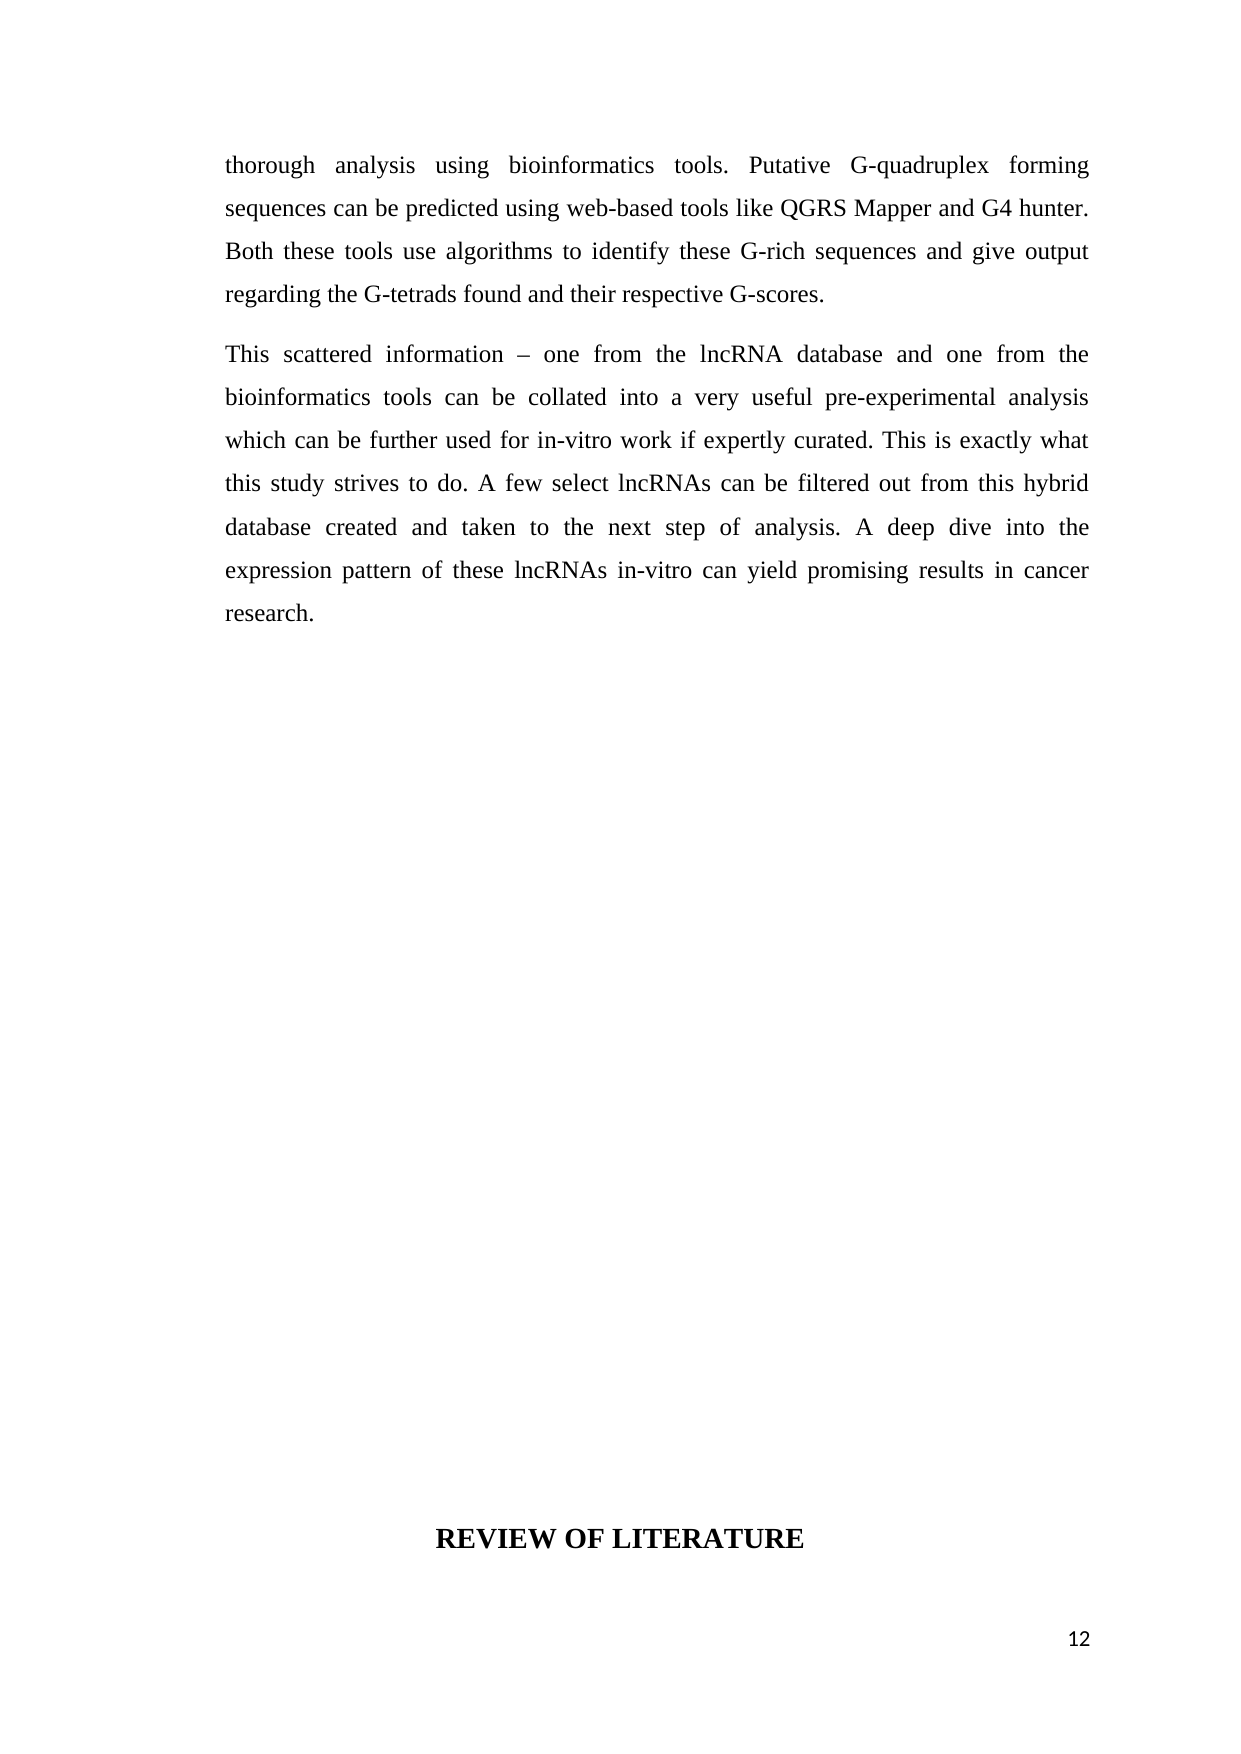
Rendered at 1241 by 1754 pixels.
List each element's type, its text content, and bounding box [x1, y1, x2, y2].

text REVIEW OF LITERATURE [150, 1521, 1090, 1597]
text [225, 150, 1090, 308]
text This scattered information – one from the lncRNA database and one from the bioinformatics tools can be collated into a very useful pre-experimental analysis which can be further used for in-vitro work if expertly curated. This is exactly what this study strives to do. A few select lncRNAs can be filtered out from this hybrid database created and taken to the next step of analysis. A deep dive into the expression pattern of these lncRNAs in-vitro can yield promising results in cancer research. [225, 339, 1090, 627]
